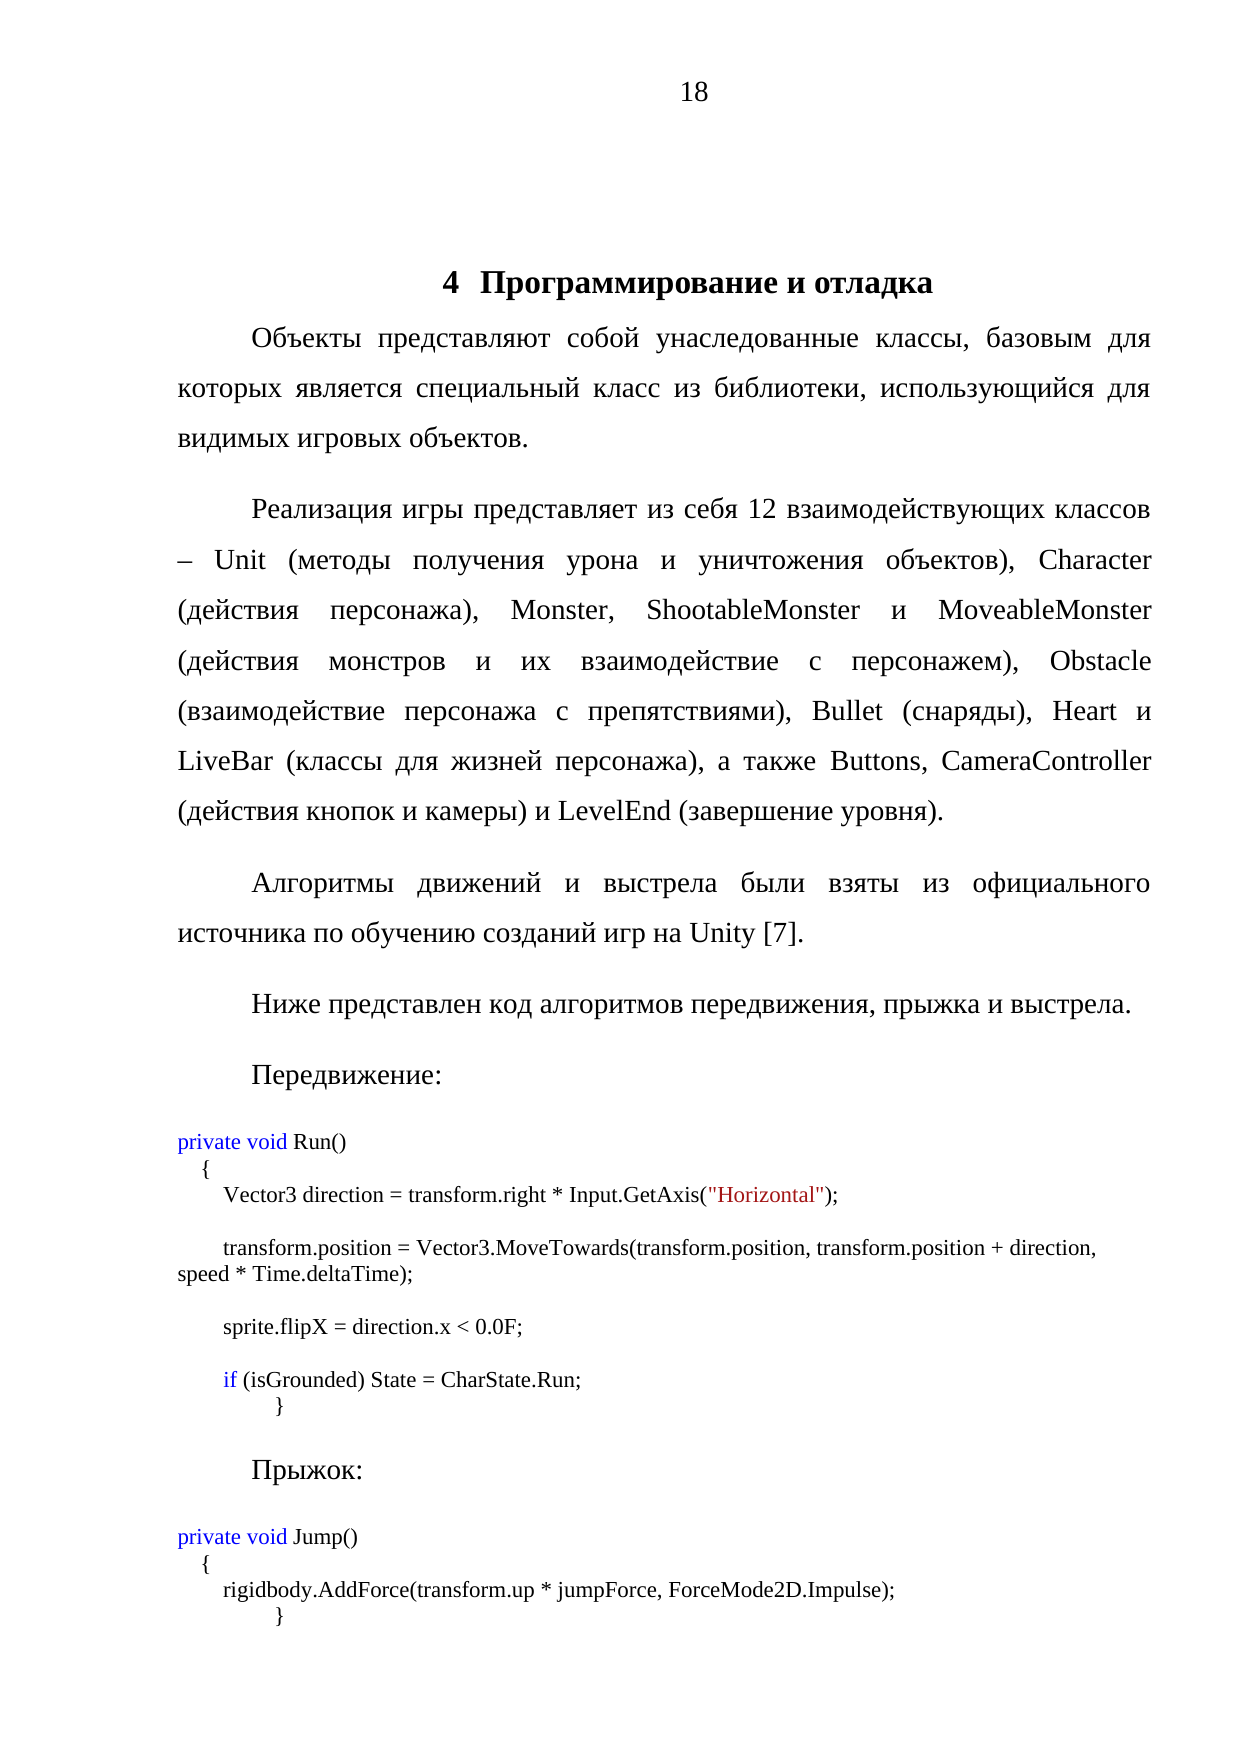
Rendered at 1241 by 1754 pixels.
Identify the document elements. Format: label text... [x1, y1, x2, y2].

text Реализация игры представляет из себя 12 взаимодействующих классов – Unit (методы получения урона и уничтожения объектов), Character (действия персонажа), Monster, ShootableMonster и MoveableMonster (действия монстров и их взаимодействие с персонажем), Obstacle (взаимодействие персонажа с препятствиями), Bullet (снаряды), Heart и LiveBar (классы для жизней персонажа), а также Buttons, CameraController (действия кнопок и камеры) и LevelEnd (завершение уровня). [177, 492, 1152, 827]
text transform.position = Vector3.MoveTowards(transform.position, transform.position + direction, speed * Time.deltaTime); [177, 1234, 1152, 1287]
text } [177, 1602, 1152, 1629]
text Прыжок: [177, 1452, 1152, 1486]
text { [177, 1550, 1152, 1576]
text Ниже представлен код алгоритмов передвижения, прыжка и выстрела. [177, 986, 1152, 1020]
text sprite.flipX = direction.x < 0.0F; [177, 1313, 1152, 1339]
text Vector3 direction = transform.right * Input.GetAxis("Horizontal"); [177, 1181, 1152, 1207]
text Объекты представляют собой унаследованные классы, базовым для которых является специальный класс из библиотеки, использующийся для видимых игровых объектов. [177, 320, 1152, 454]
text Передвижение: [177, 1057, 1152, 1091]
text { [177, 1155, 1152, 1181]
text Алгоритмы движений и выстрела были взяты из официального источника по обучению созданий игр на Unity [7]. [177, 865, 1152, 948]
text } [177, 1392, 1152, 1418]
text rigidbody.AddForce(transform.up * jumpForce, ForceMode2D.Impulse); [177, 1576, 1152, 1602]
subtitle Программирование и отладка [224, 262, 1152, 301]
text if (isGrounded) State = CharState.Run; [177, 1366, 1152, 1392]
text private void Jump() [177, 1523, 1152, 1550]
text private void Run() [177, 1128, 1152, 1155]
